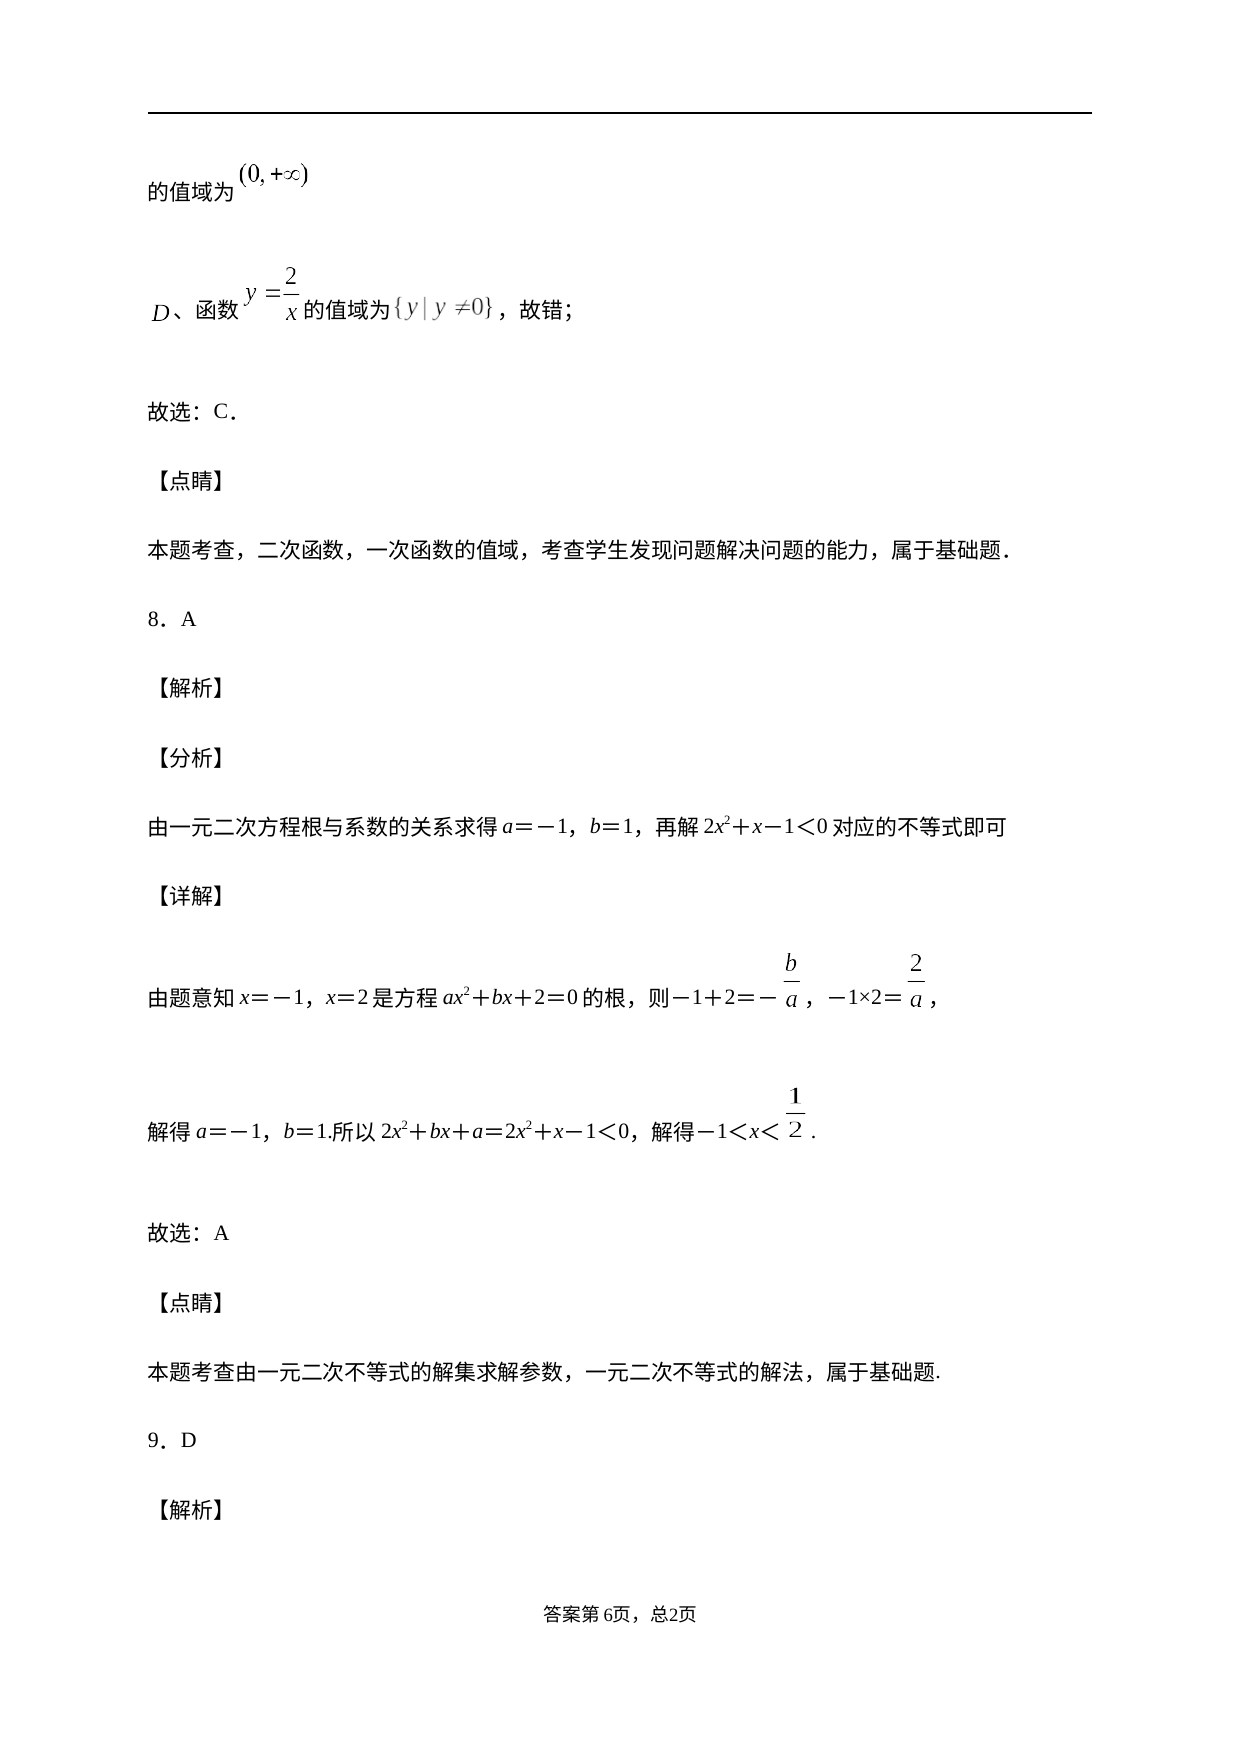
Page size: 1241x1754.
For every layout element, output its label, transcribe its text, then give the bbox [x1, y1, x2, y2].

text 故选：A [148, 1216, 1092, 1248]
text 9．D [148, 1423, 1092, 1456]
text 【分析】 [148, 740, 1092, 773]
text 由题意知x＝－1，x＝2是方程ax2＋bx＋2＝0的根，则－1＋2＝－，－1×2＝， [148, 948, 1092, 1045]
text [148, 158, 1092, 223]
text 本题考查，二次函数，一次函数的值域，考查学生发现问题解决问题的能力，属于基础题． [148, 533, 1092, 565]
text 【点睛】 [148, 1285, 1092, 1318]
text 由一元二次方程根与系数的关系求得a＝－1，b＝1，再解2x2＋x－1＜0对应的不等式即可 [148, 809, 1092, 842]
text 8．A [148, 602, 1092, 634]
text 解得a＝－1，b＝1.所以2x2＋bx＋a＝2x2＋x－1＜0，解得－1＜x＜. [148, 1082, 1092, 1179]
text 故选：C． [148, 394, 1092, 427]
text 【点睛】 [148, 463, 1092, 496]
text 【详解】 [148, 878, 1092, 911]
text 本题考查由一元二次不等式的解集求解参数，一元二次不等式的解法，属于基础题. [148, 1354, 1092, 1387]
text 、函数的值域为，故错； [148, 260, 1092, 358]
text 【解析】 [148, 671, 1092, 703]
text 【解析】 [148, 1493, 1092, 1525]
